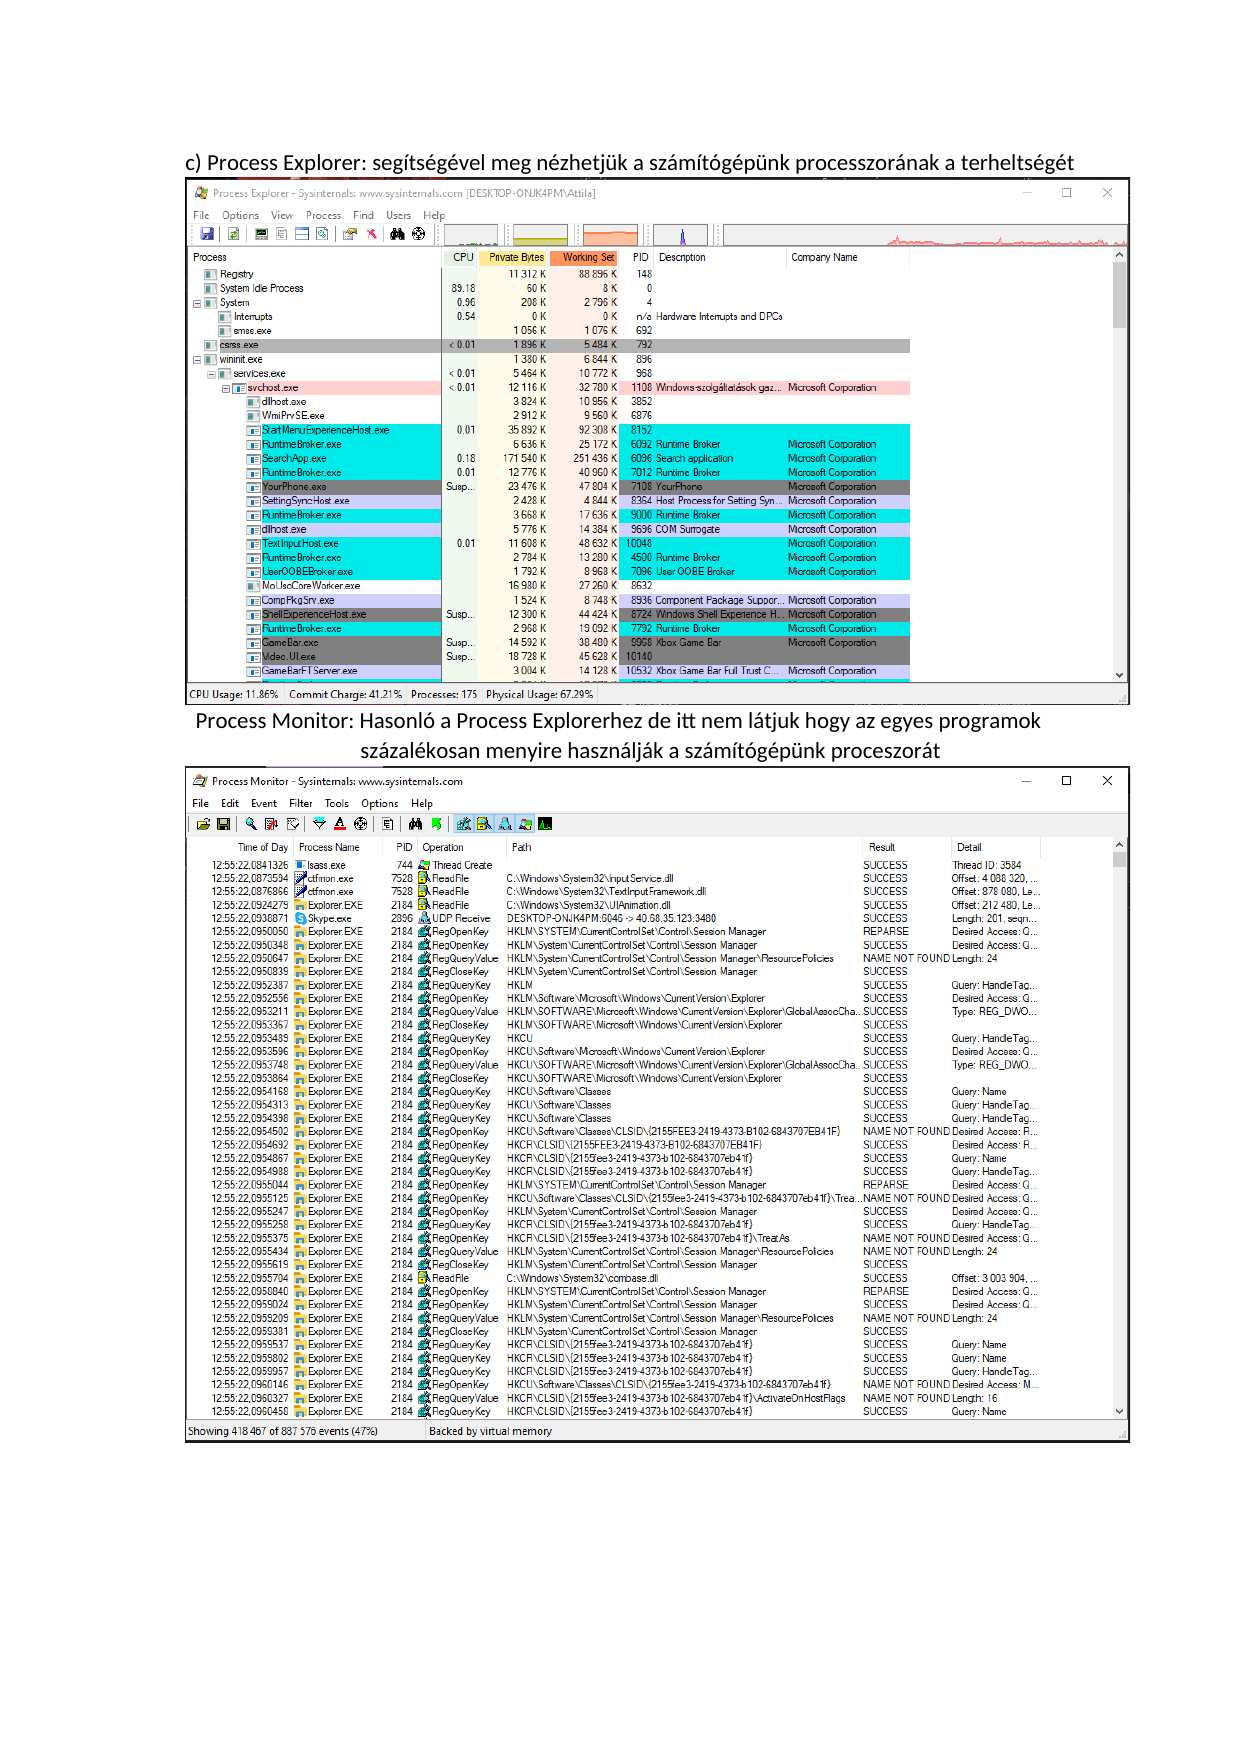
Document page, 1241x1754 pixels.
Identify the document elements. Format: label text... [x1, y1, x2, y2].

list Process Monitor: Hasonló a Process Explorerhez de itt nem látjuk hogy az egyes programok [185, 706, 1092, 734]
picture [185, 177, 1131, 705]
list százalékosan menyire használják a számítógépünk proceszorát [185, 737, 1092, 765]
list c) Process Explorer: segítségével meg nézhetjük a számítógépünk processzorának a terheltségét [185, 148, 1092, 176]
picture [185, 766, 1130, 1443]
